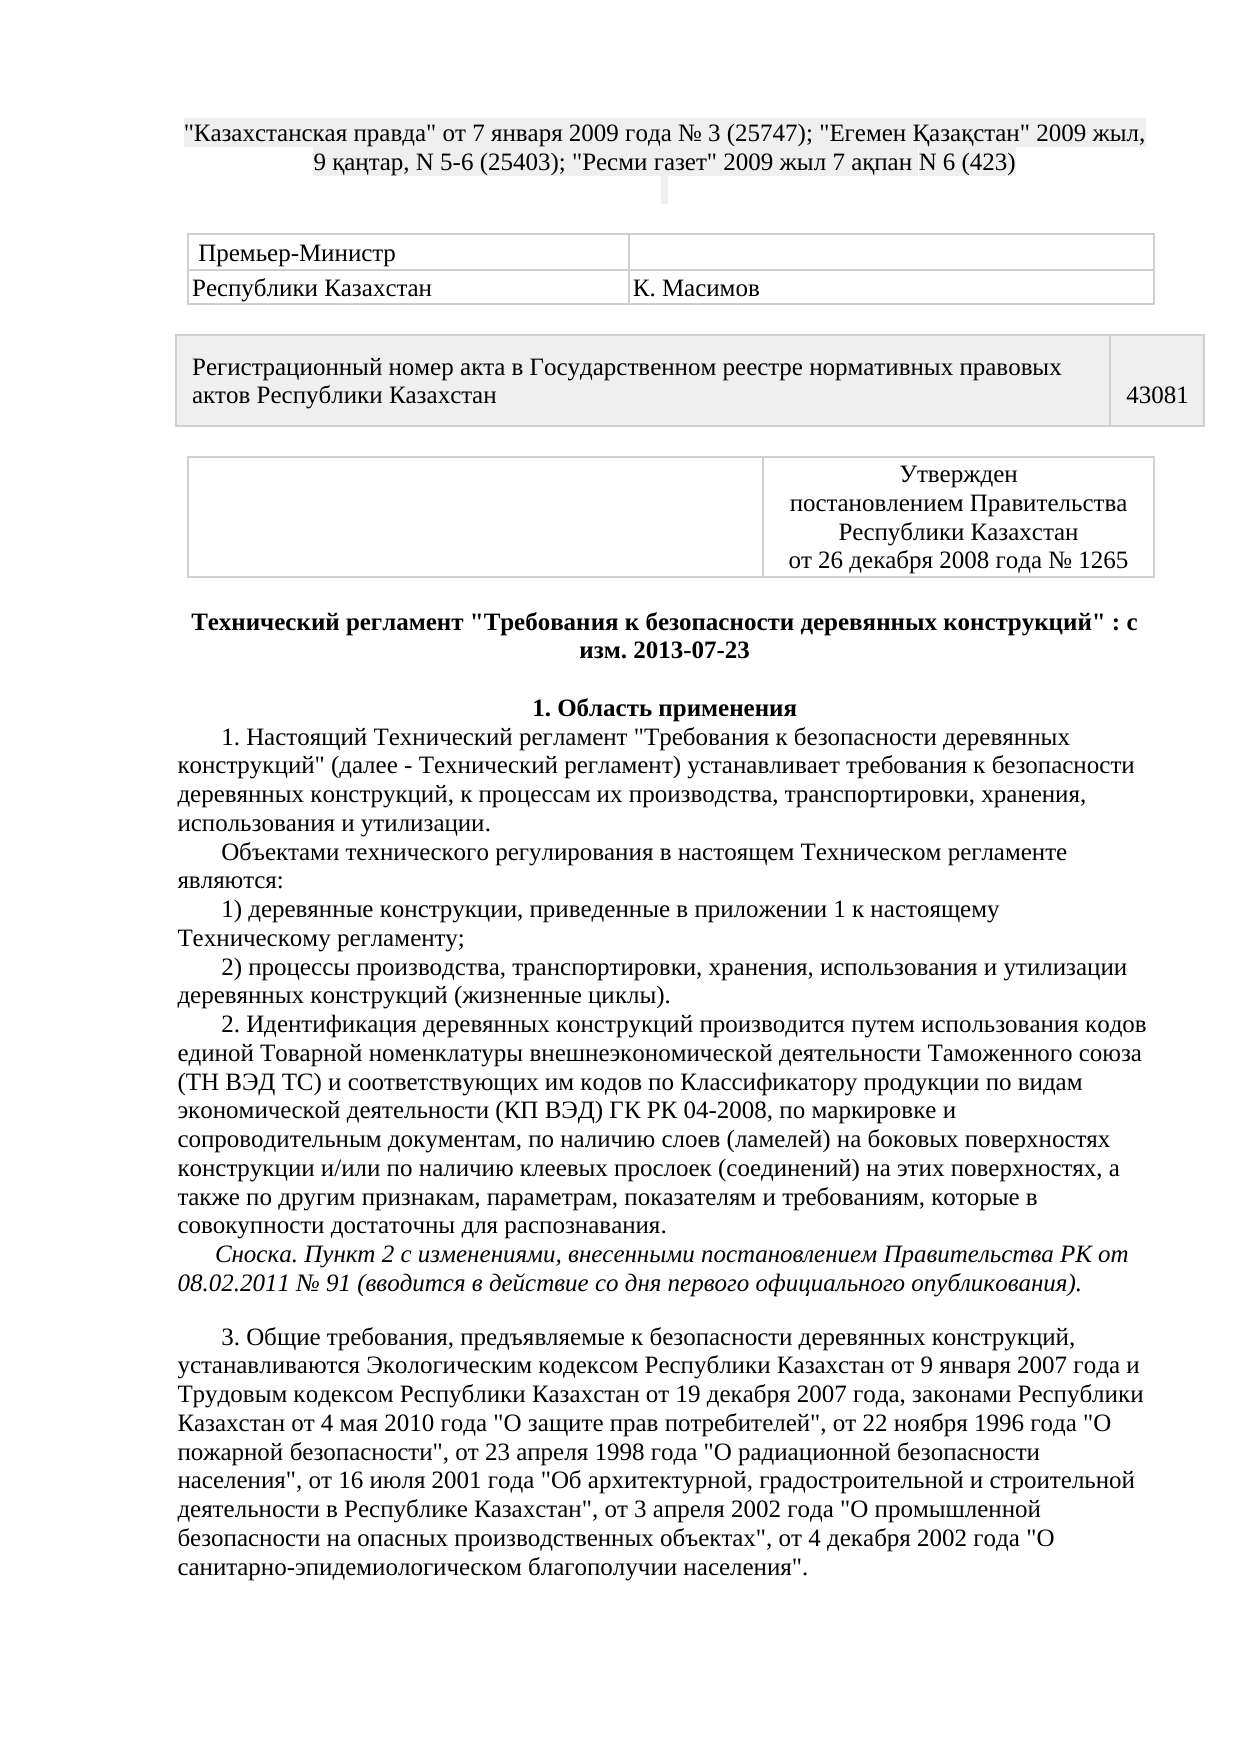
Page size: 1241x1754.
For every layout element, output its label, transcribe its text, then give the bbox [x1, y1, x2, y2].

table_cell К. Масимов [630, 271, 1153, 303]
table_header [189, 458, 762, 576]
text 1) деревянные конструкции, приведенные в приложении 1 к настоящему Техническому регламенту; [177, 894, 1152, 952]
text 1. Область применения [177, 664, 1152, 722]
table_header [630, 235, 1153, 269]
text Объектами технического регулирования в настоящем Техническом регламенте являются: [177, 837, 1152, 894]
table_cell Республики Казахстан [189, 271, 628, 303]
text 2) процессы производства, транспортировки, хранения, использования и утилизации деревянных конструкций (жизненные циклы). [177, 952, 1152, 1009]
table_header 43081 [1111, 336, 1203, 425]
table_header Утвержден постановлением Правительства Республики Казахстан от 26 декабря 2008 года № 1265 [764, 458, 1153, 576]
text Сноска. Пункт 2 с изменениями, внесенными постановлением Правительства РК от 08.02.2011 № 91 (вводится в действие со дня первого официального опубликования). [177, 1239, 1152, 1297]
table_header Премьер-Министр [189, 235, 628, 269]
table_header Регистрационный номер акта в Государственном реестре нормативных правовых актов Республики Казахстан [177, 336, 1109, 425]
text 1. Настоящий Технический регламент "Требования к безопасности деревянных конструкций" (далее - Технический регламент) устанавливает требования к безопасности деревянных конструкций, к процессам их производства, транспортировки, хранения, использования и утилизации. [177, 722, 1152, 837]
text 2. Идентификация деревянных конструкций производится путем использования кодов единой Товарной номенклатуры внешнеэкономической деятельности Таможенного союза (ТН ВЭД ТС) и соответствующих им кодов по Классификатору продукции по видам экономической деятельности (КП ВЭД) ГК РК 04-2008, по маркировке и сопроводительным документам, по наличию слоев (ламелей) на боковых поверхностях конструкции и/или по наличию клеевых прослоек (соединений) на этих поверхностях, а также по другим признакам, параметрам, показателям и требованиям, которые в совокупности достаточны для распознавания. [177, 1009, 1152, 1239]
text Технический регламент "Требования к безопасности деревянных конструкций" : с изм. 2013-07-23 [177, 607, 1152, 664]
text 3. Общие требования, предъявляемые к безопасности деревянных конструкций, устанавливаются Экологическим кодексом Республики Казахстан от 9 января 2007 года и Трудовым кодексом Республики Казахстан от 19 декабря 2007 года, законами Республики Казахстан от 4 мая 2010 года "О защите прав потребителей", от 22 ноября 1996 года "О пожарной безопасности", от 23 апреля 1998 года "О радиационной безопасности населения", от 16 июля 2001 года "Об архитектурной, градостроительной и строительной деятельности в Республике Казахстан", от 3 апреля 2002 года "О промышленной безопасности на опасных производственных объектах", от 4 декабря 2002 года "О санитарно-эпидемиологическом благополучии населения". [177, 1322, 1152, 1580]
